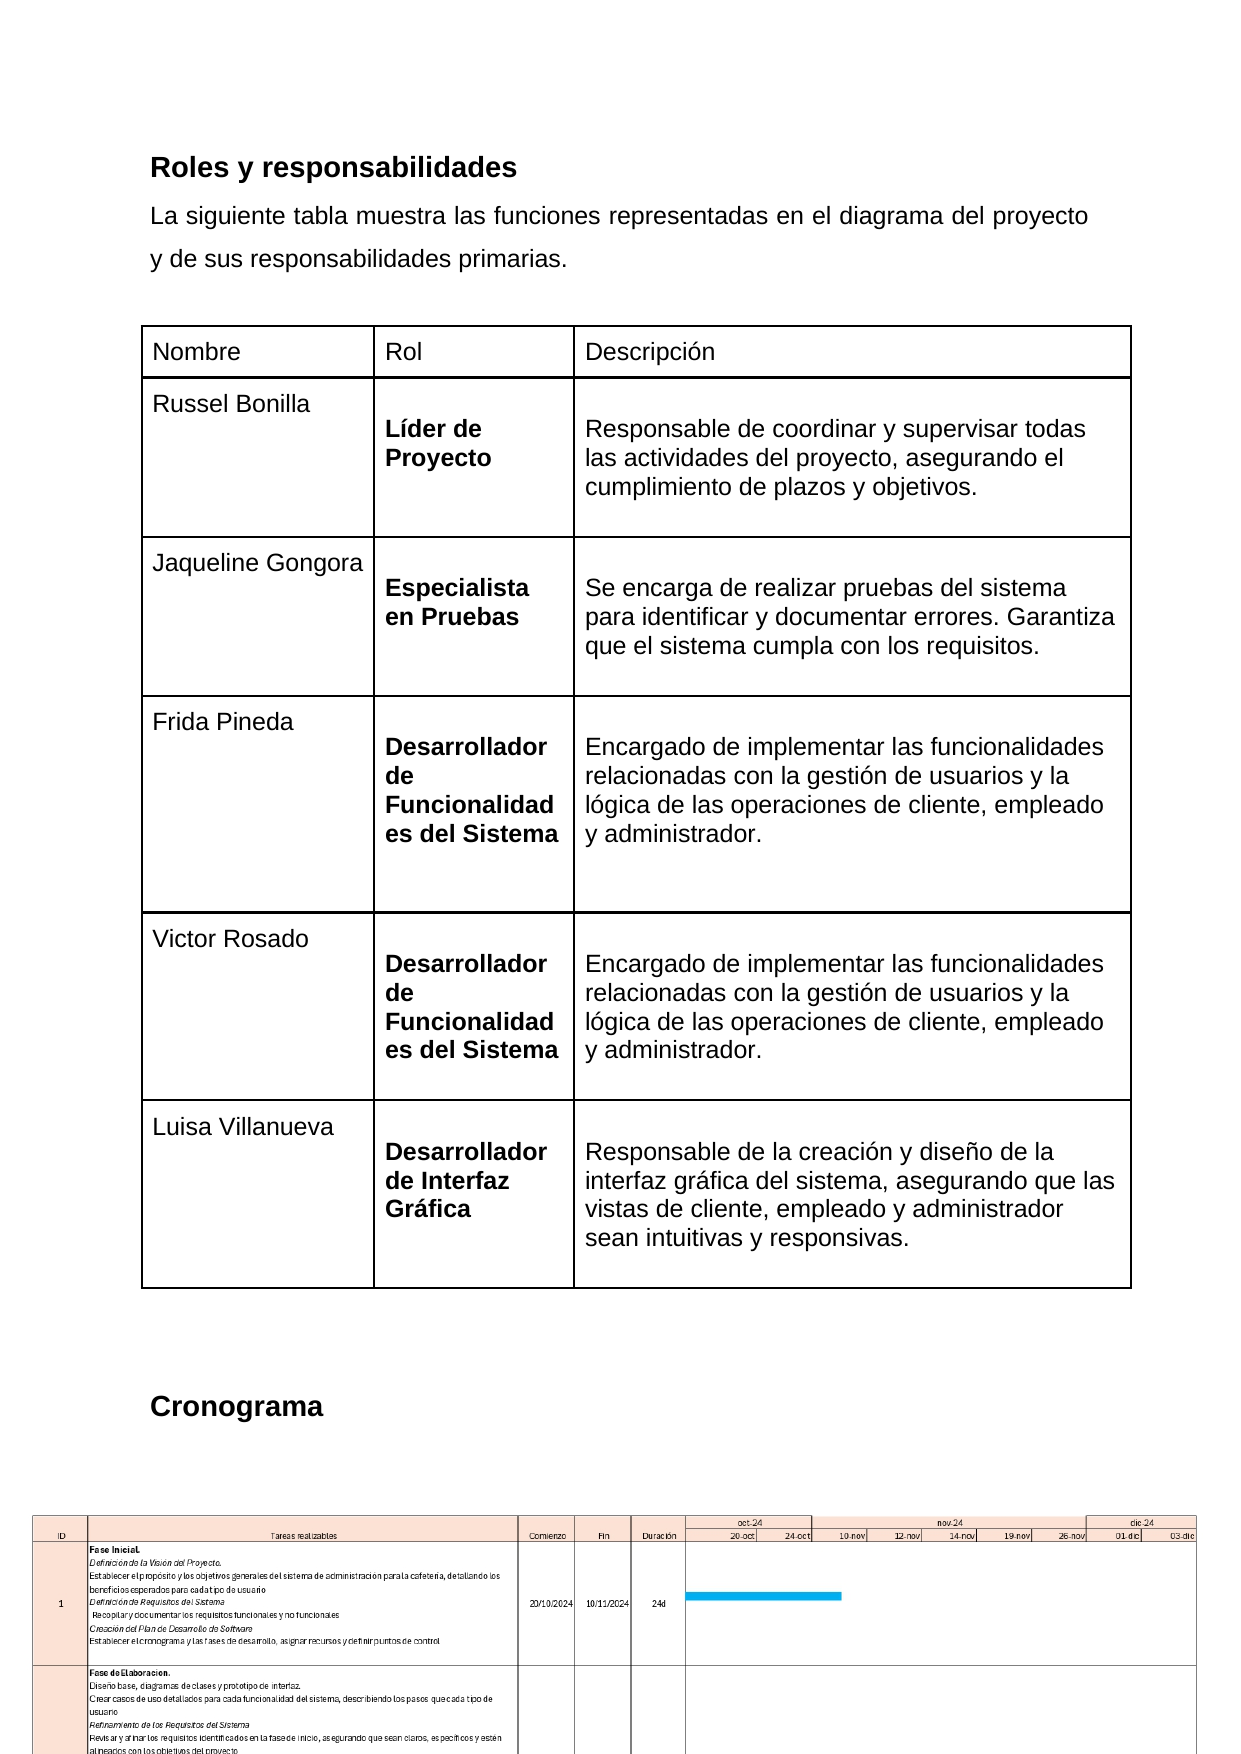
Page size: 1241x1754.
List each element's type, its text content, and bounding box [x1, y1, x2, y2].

table_header Nombre [143, 327, 373, 376]
table_cell Jaqueline Gongora [143, 538, 373, 695]
table_header Rol [375, 327, 573, 376]
picture [1, 1487, 1223, 1754]
table_cell Líder de Proyecto [375, 379, 573, 536]
table_cell Responsable de coordinar y supervisar todas las actividades del proyecto, asegurando el cumplimiento de plazos y objetivos. [575, 379, 1130, 536]
subtitle Roles y responsabilidades [150, 150, 1090, 183]
text La siguiente tabla muestra las funciones representadas en el diagrama del proyecto y de sus responsabilidades primarias. [150, 201, 1090, 273]
table_cell Desarrollador de Interfaz Gráfica [375, 1101, 573, 1287]
table_cell Luisa Villanueva [143, 1101, 373, 1287]
table_cell Responsable de la creación y diseño de la interfaz gráfica del sistema, asegurando que las vistas de cliente, empleado y administrador sean intuitivas y responsivas. [575, 1101, 1130, 1287]
table_cell Russel Bonilla [143, 379, 373, 536]
table_header Descripción [575, 327, 1130, 376]
table_cell Frida Pineda [143, 697, 373, 911]
table_cell Encargado de implementar las funcionalidades relacionadas con la gestión de usuarios y la lógica de las operaciones de cliente, empleado y administrador. [575, 914, 1130, 1099]
table_cell Desarrollador de Funcionalidades del Sistema [375, 697, 573, 911]
table_cell Encargado de implementar las funcionalidades relacionadas con la gestión de usuarios y la lógica de las operaciones de cliente, empleado y administrador. [575, 697, 1130, 911]
table_cell Se encarga de realizar pruebas del sistema para identificar y documentar errores. Garantiza que el sistema cumpla con los requisitos. [575, 538, 1130, 695]
table_cell Especialista en Pruebas [375, 538, 573, 695]
subtitle Cronograma [150, 1389, 1090, 1423]
table_cell Victor Rosado [143, 914, 373, 1099]
table_cell Desarrollador de Funcionalidades del Sistema [375, 914, 573, 1099]
